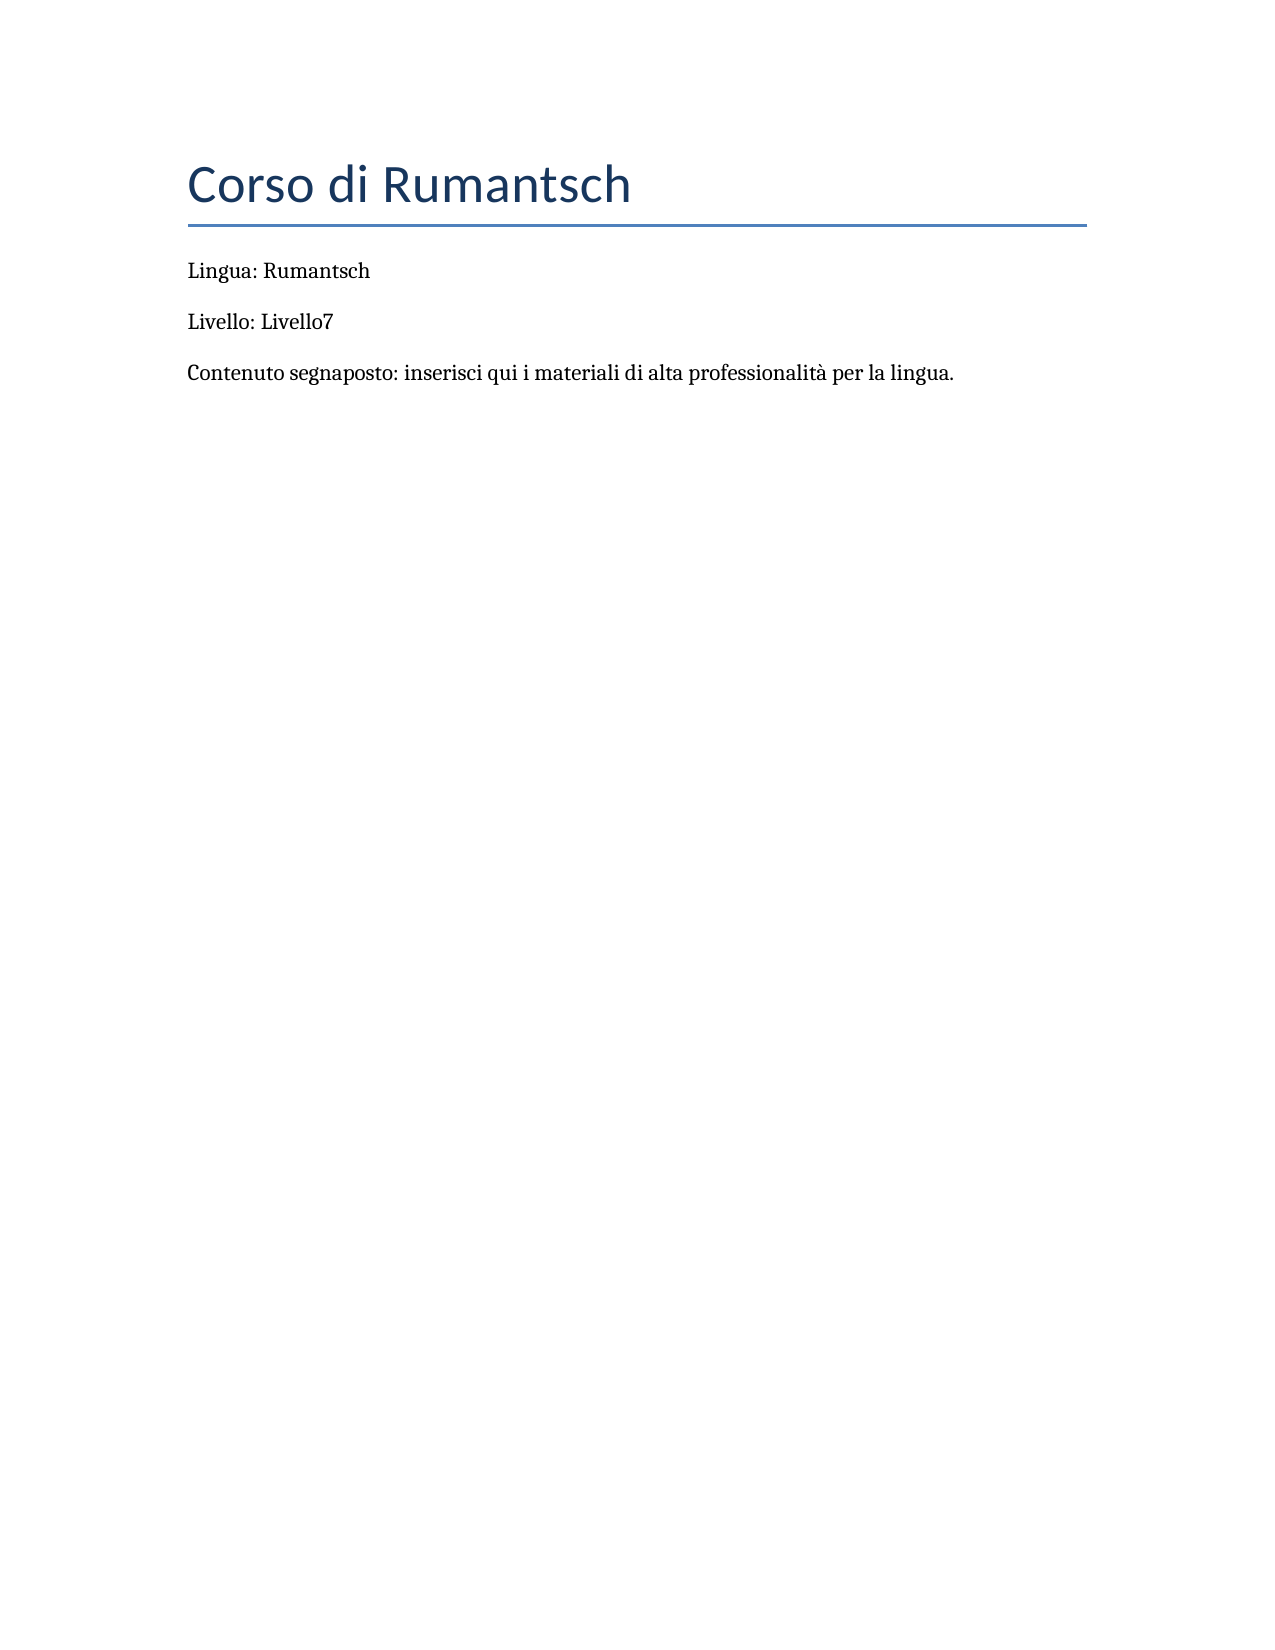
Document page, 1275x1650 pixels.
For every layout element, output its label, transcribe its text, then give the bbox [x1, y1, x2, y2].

text Contenuto segnaposto: inserisci qui i materiali di alta professionalità per la lingua. [187, 360, 1087, 386]
title Corso di Rumantsch [187, 150, 1087, 227]
text Lingua: Rumantsch [187, 258, 1087, 284]
text Livello: Livello7 [187, 309, 1087, 335]
